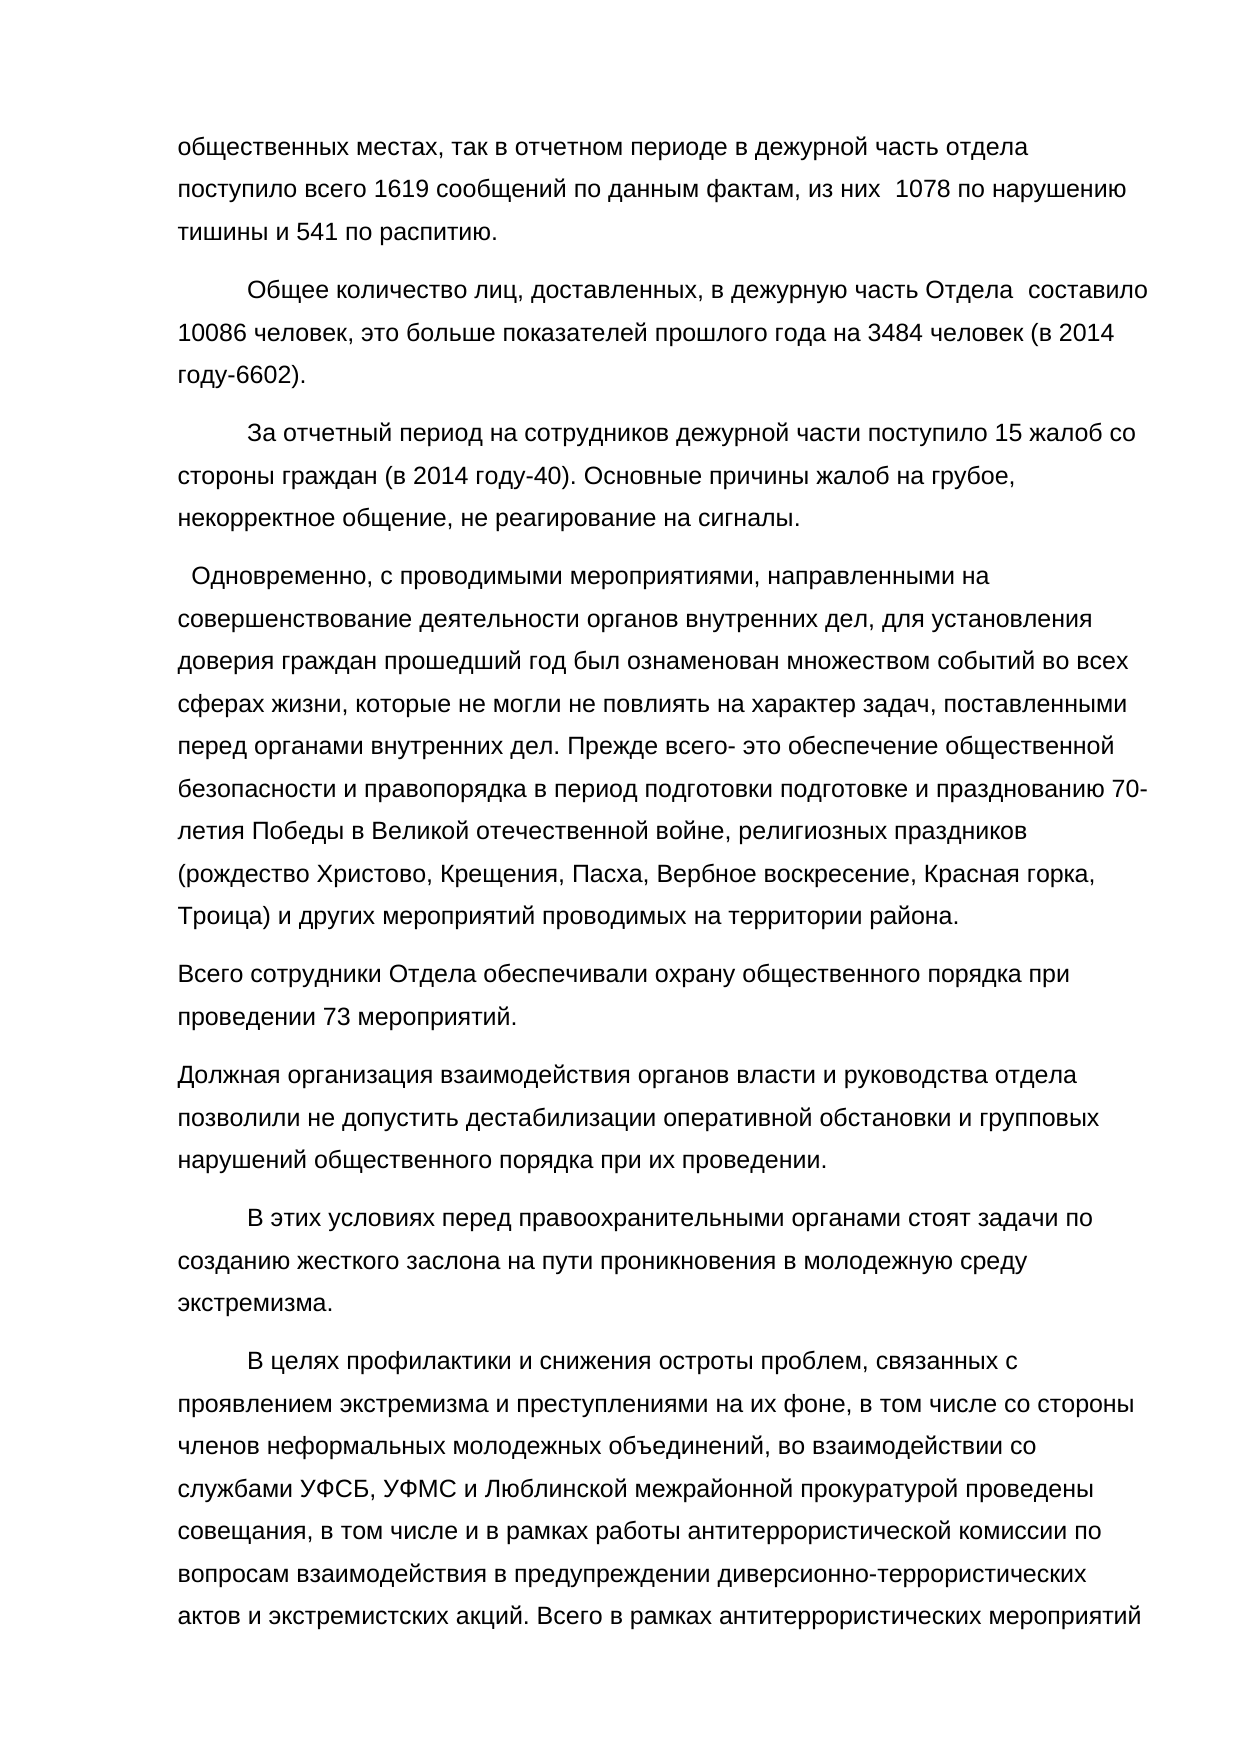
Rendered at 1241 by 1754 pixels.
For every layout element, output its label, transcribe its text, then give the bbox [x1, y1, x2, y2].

text Общее количество лиц, доставленных, в дежурную часть Отдела составило 10086 человек, это больше показателей прошлого года на 3484 человек (в 2014 году-6602). [177, 261, 1152, 389]
text За отчетный период на сотрудников дежурной части поступило 15 жалоб со стороны граждан (в 2014 году-40). Основные причины жалоб на грубое, некорректное общение, не реагирование на сигналы. [177, 404, 1152, 532]
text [177, 118, 1152, 246]
text В этих условиях перед правоохранительными органами стоят задачи по созданию жесткого заслона на пути проникновения в молодежную среду экстремизма. [177, 1189, 1152, 1317]
text Одновременно, с проводимыми мероприятиями, направленными на совершенствование деятельности органов внутренних дел, для установления доверия граждан прошедший год был ознаменован множеством событий во всех сферах жизни, которые не могли не повлиять на характер задач, поставленными перед органами внутренних дел. Прежде всего- это обеспечение общественной безопасности и правопорядка в период подготовки подготовке и празднованию 70-летия Победы в Великой отечественной войне, религиозных праздников (рождество Христово, Крещения, Пасха, Вербное воскресение, Красная горка, Троица) и других мероприятий проводимых на территории района. [177, 547, 1152, 930]
text Должная организация взаимодействия органов власти и руководства отдела позволили не допустить дестабилизации оперативной обстановки и групповых нарушений общественного порядка при их проведении. [177, 1046, 1152, 1174]
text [177, 1332, 1152, 1630]
text Всего сотрудники Отдела обеспечивали охрану общественного порядка при проведении 73 мероприятий. [177, 946, 1152, 1031]
